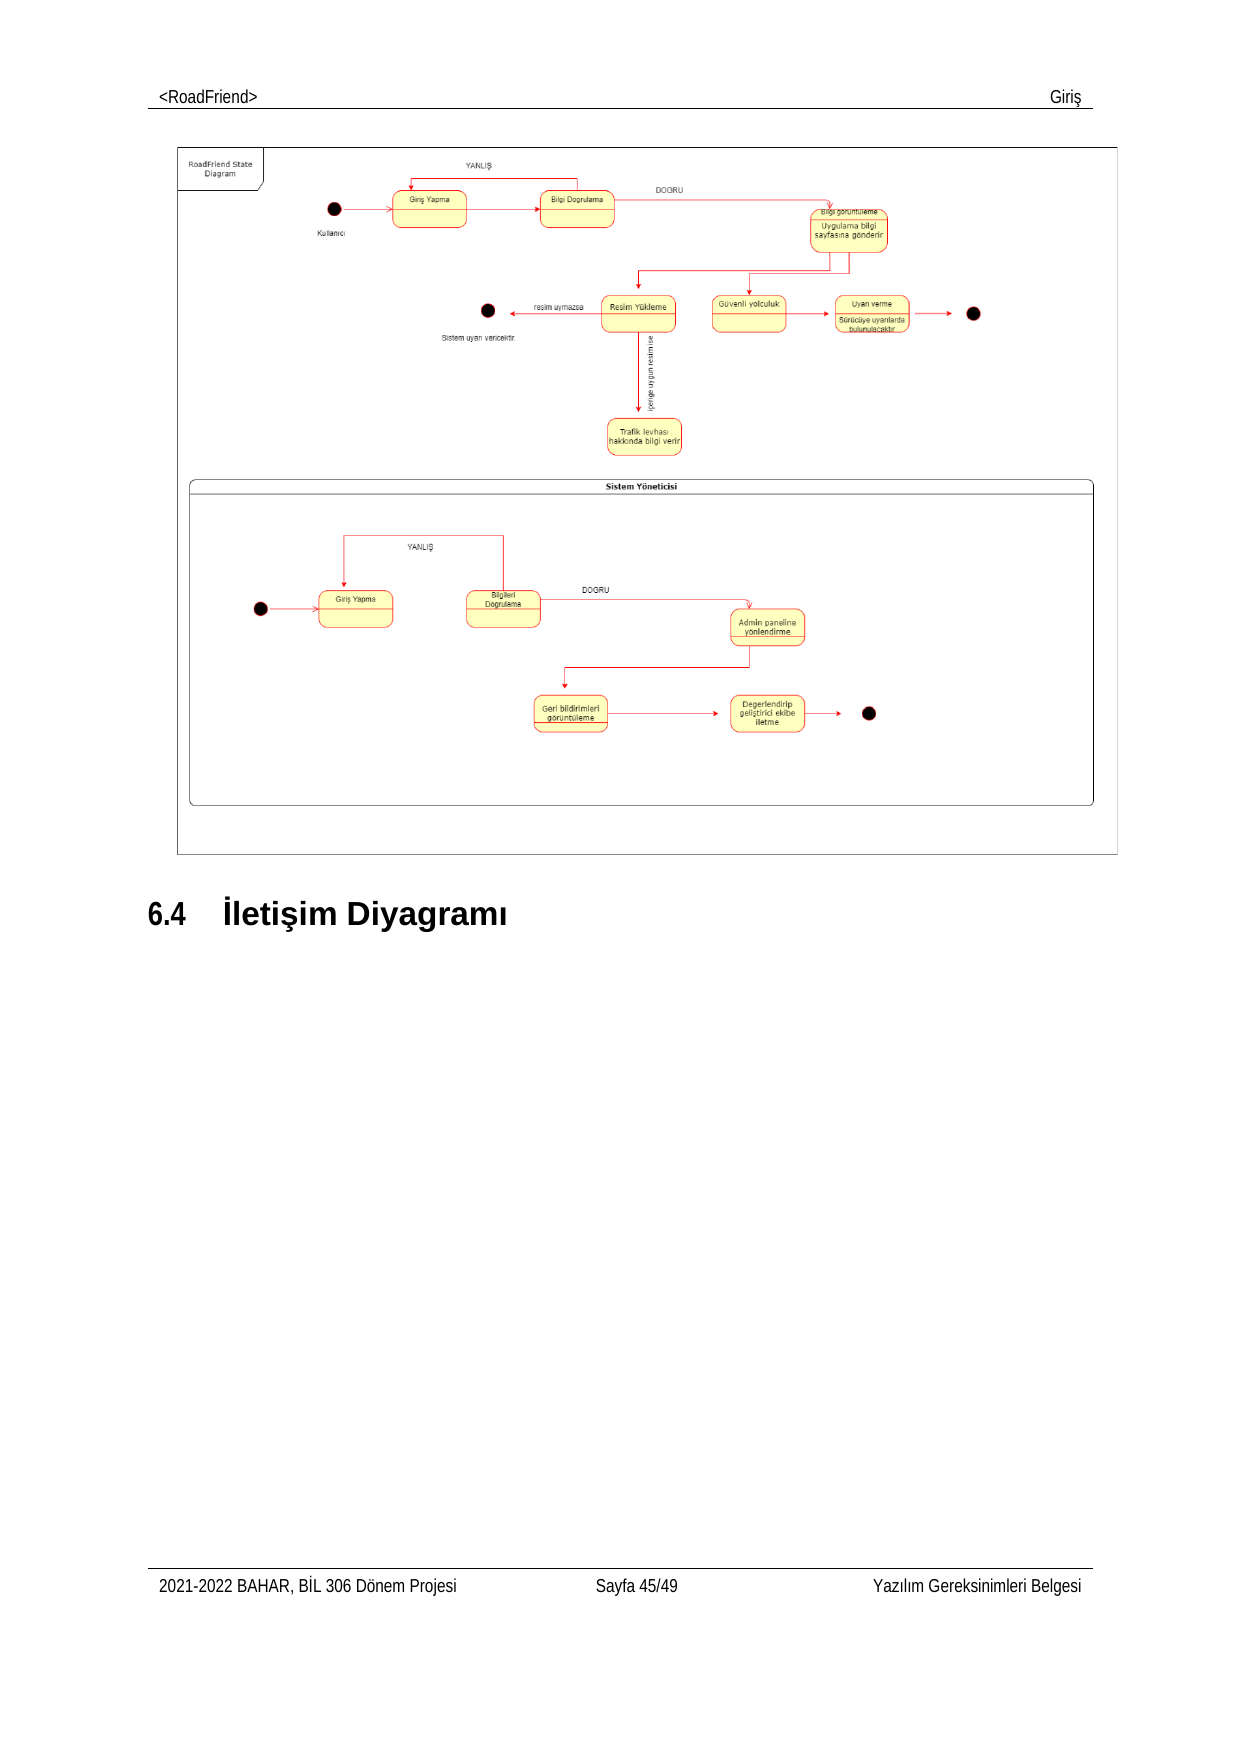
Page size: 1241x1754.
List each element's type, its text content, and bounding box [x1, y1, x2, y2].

subtitle İletişim Diyagramı [148, 894, 1093, 932]
picture [177, 147, 1118, 855]
